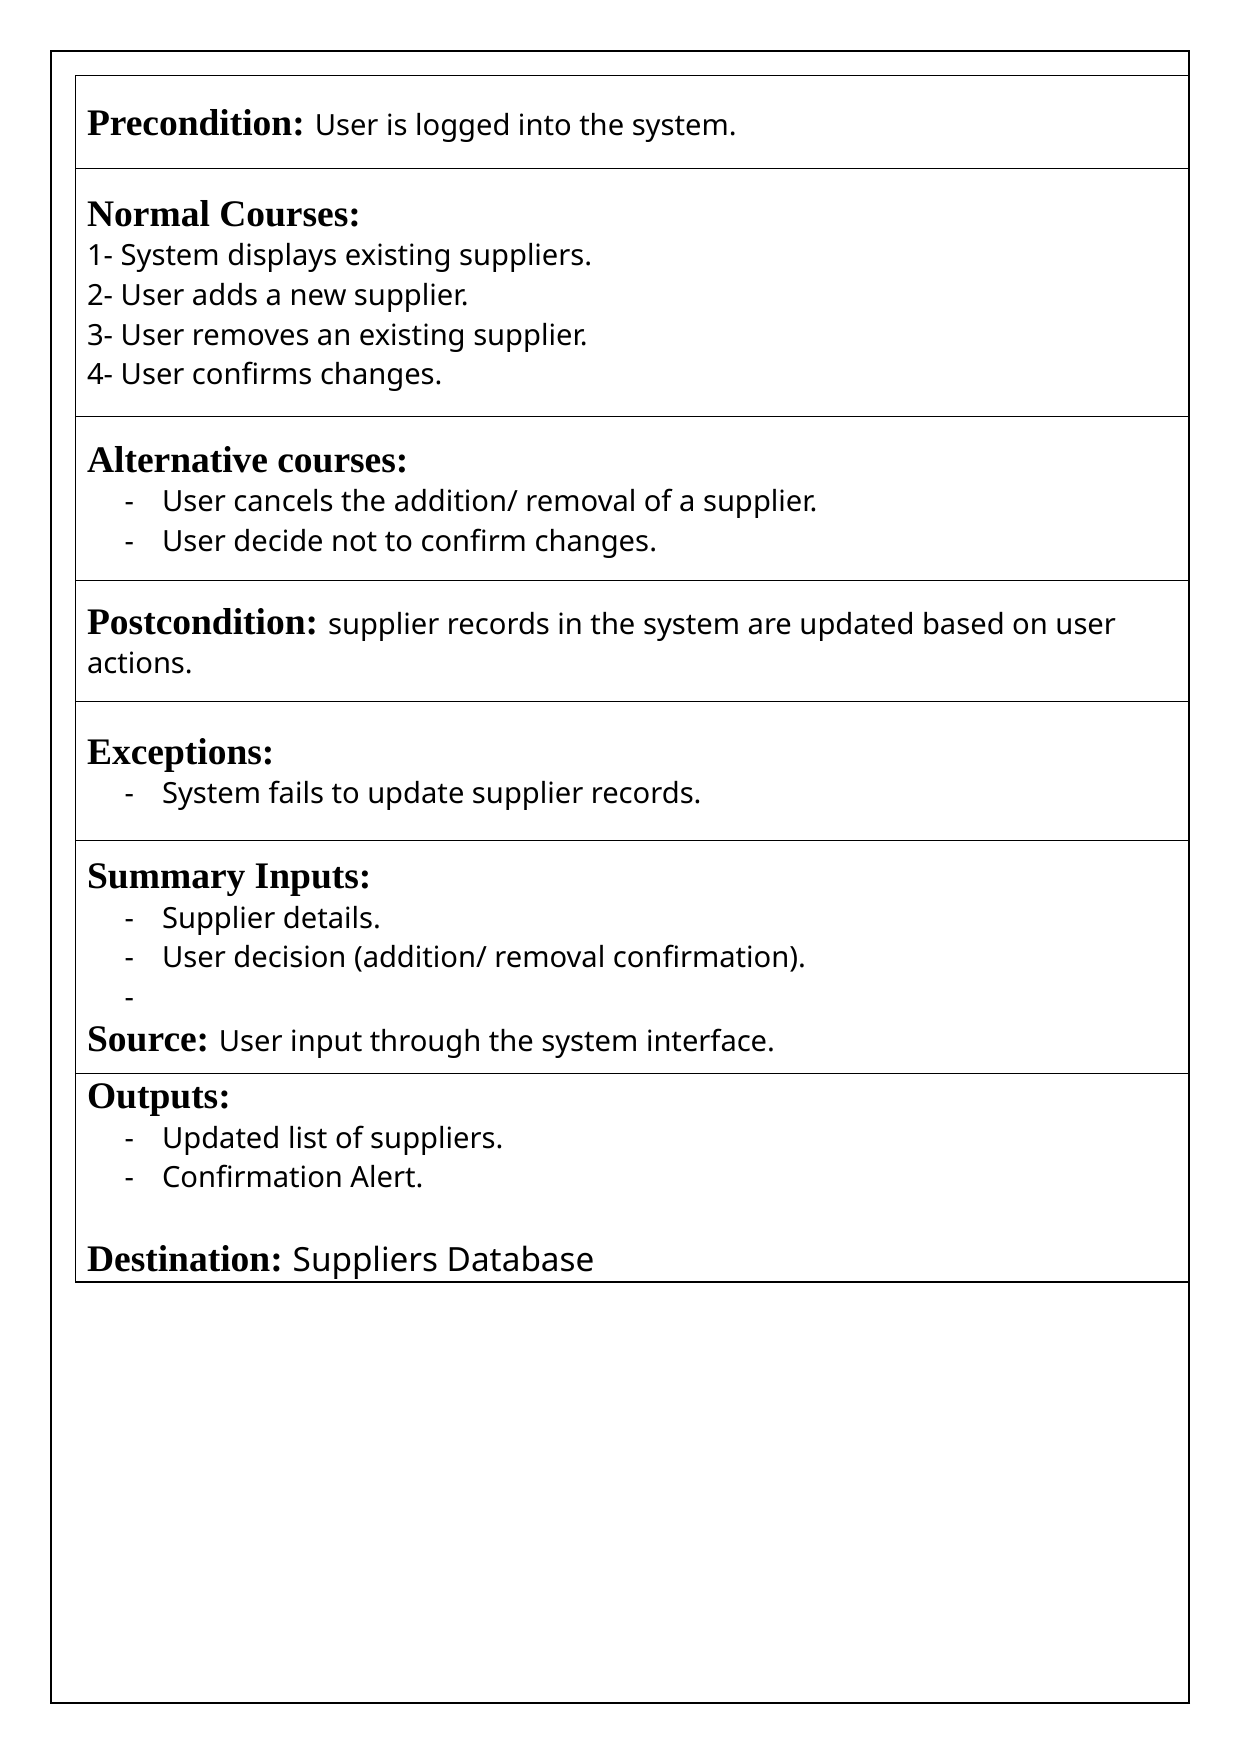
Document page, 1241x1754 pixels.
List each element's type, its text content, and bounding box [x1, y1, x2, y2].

table_cell Summary Inputs: Supplier details. User decision (addition/ removal confirmation). Source: User input through the system interface. [76, 841, 1188, 1073]
table_cell Exceptions: System fails to update supplier records. [76, 702, 1188, 839]
table_cell Postcondition: supplier records in the system are updated based on user actions. [76, 581, 1188, 701]
table_cell Alternative courses: User cancels the addition/ removal of a supplier. User decide not to confirm changes. [76, 417, 1188, 580]
table_cell Normal Courses: 1- System displays existing suppliers. 2- User adds a new supplier. 3- User removes an existing supplier. 4- User confirms changes. [76, 169, 1188, 416]
table_cell Outputs: Updated list of suppliers. Confirmation Alert. Destination: Suppliers Database [76, 1074, 1188, 1281]
table_cell Precondition: User is logged into the system. [76, 76, 1188, 168]
